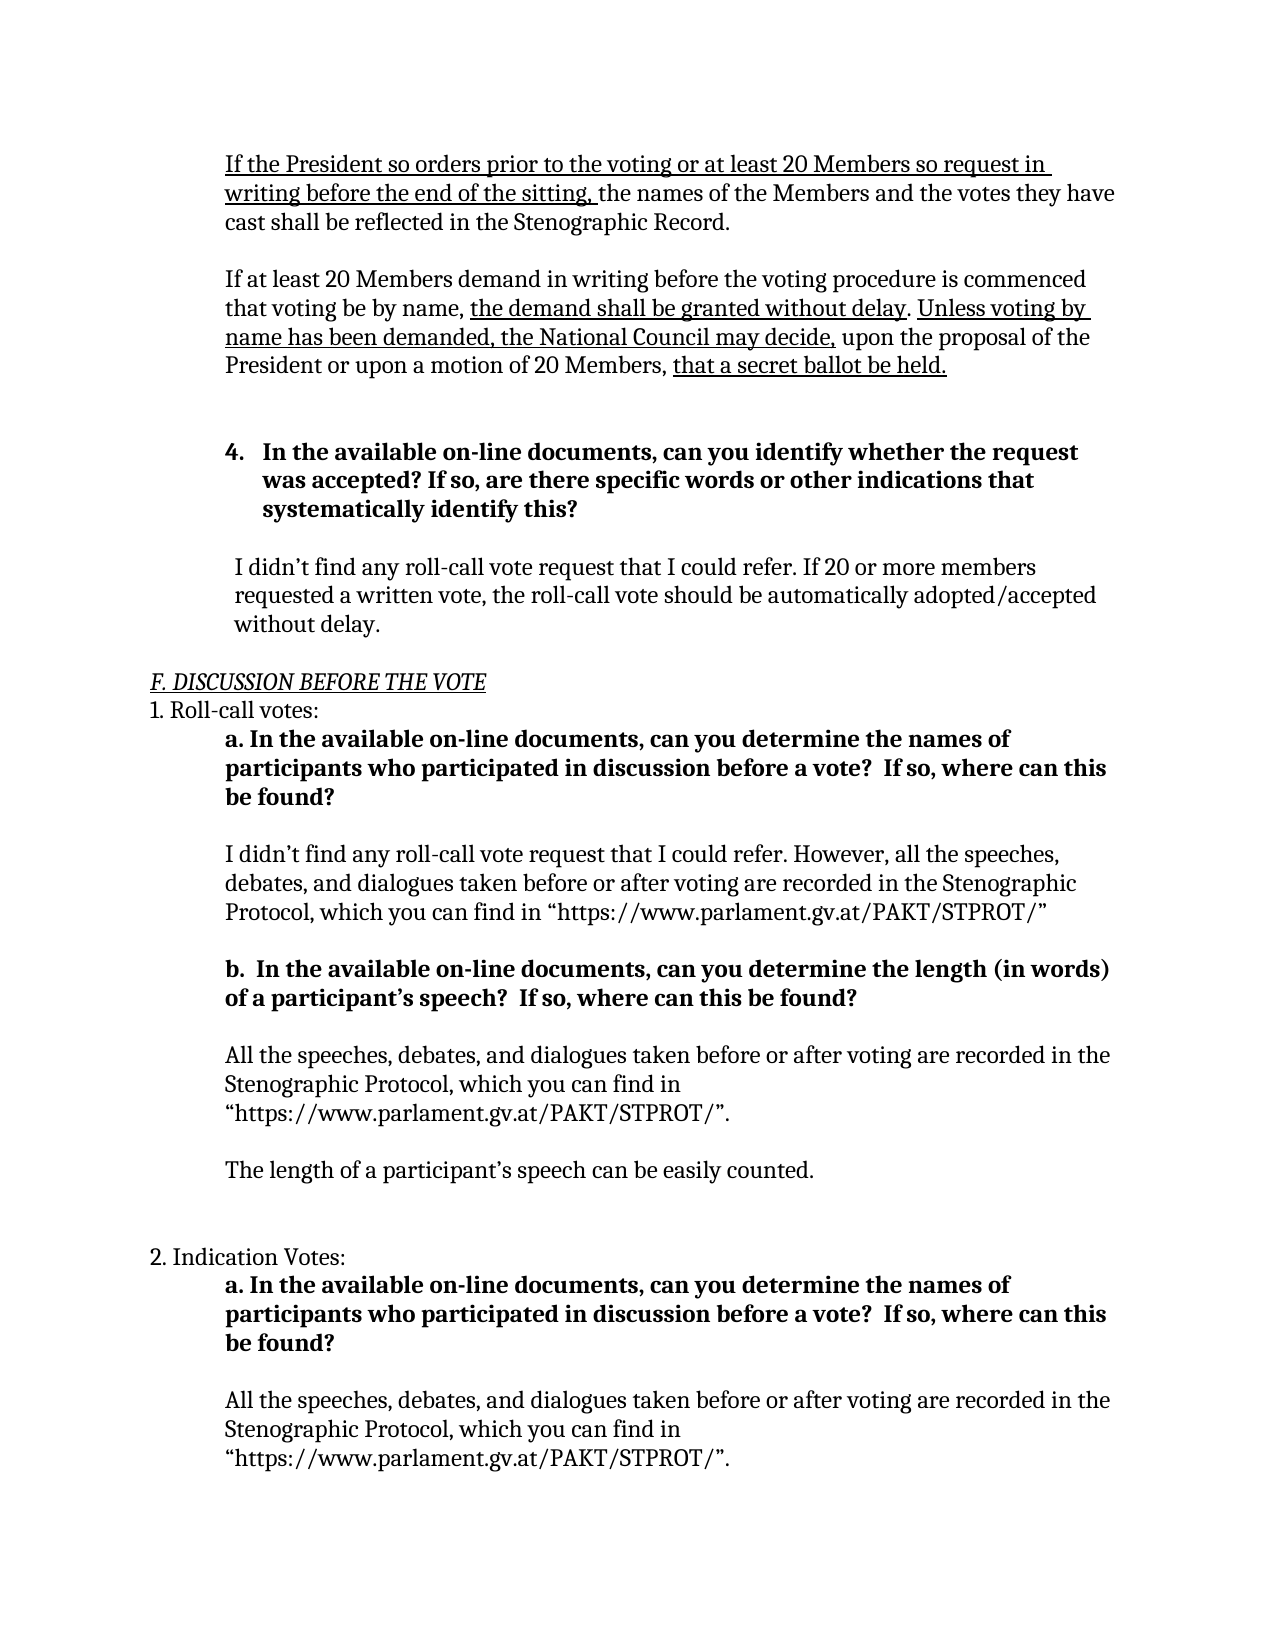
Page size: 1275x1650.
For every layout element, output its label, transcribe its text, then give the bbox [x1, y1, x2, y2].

text a. In the available on-line documents, can you determine the names of participants who participated in discussion before a vote? If so, where can this be found? [225, 1271, 1125, 1357]
text a. In the available on-line documents, can you determine the names of participants who participated in discussion before a vote? If so, where can this be found? [225, 725, 1125, 811]
text 2. Indication Votes: [150, 1242, 1125, 1271]
text F. DISCUSSION BEFORE THE VOTE [150, 667, 1125, 696]
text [225, 1386, 1125, 1472]
text I didn’t find any roll-call vote request that I could refer. However, all the speeches, debates, and dialogues taken before or after voting are recorded in the Stenographic Protocol, which you can find in “https://www.parlament.gv.at/PAKT/STPROT/” [225, 840, 1125, 926]
text If at least 20 Members demand in writing before the voting procedure is commenced that voting be by name, the demand shall be granted without delay. Unless voting by name has been demanded, the National Council may decide, upon the proposal of the President or upon a motion of 20 Members, that a secret ballot be held. [225, 265, 1125, 380]
list In the available on-line documents, can you identify whether the request was accepted? If so, are there specific words or other indications that systematically identify this? [225, 437, 1125, 524]
text The length of a participant’s speech can be easily counted. [225, 1156, 1125, 1185]
text If the President so orders prior to the voting or at least 20 Members so request in writing before the end of the sitting, the names of the Members and the votes they have cast shall be reflected in the Stenographic Record. [225, 150, 1125, 236]
text b. In the available on-line documents, can you determine the length (in words) of a participant’s speech? If so, where can this be found? [225, 955, 1125, 1012]
text 1. Roll-call votes: [150, 696, 1125, 725]
text I didn’t find any roll-call vote request that I could refer. If 20 or more members requested a written vote, the roll-call vote should be automatically adopted/accepted without delay. [234, 552, 1125, 639]
